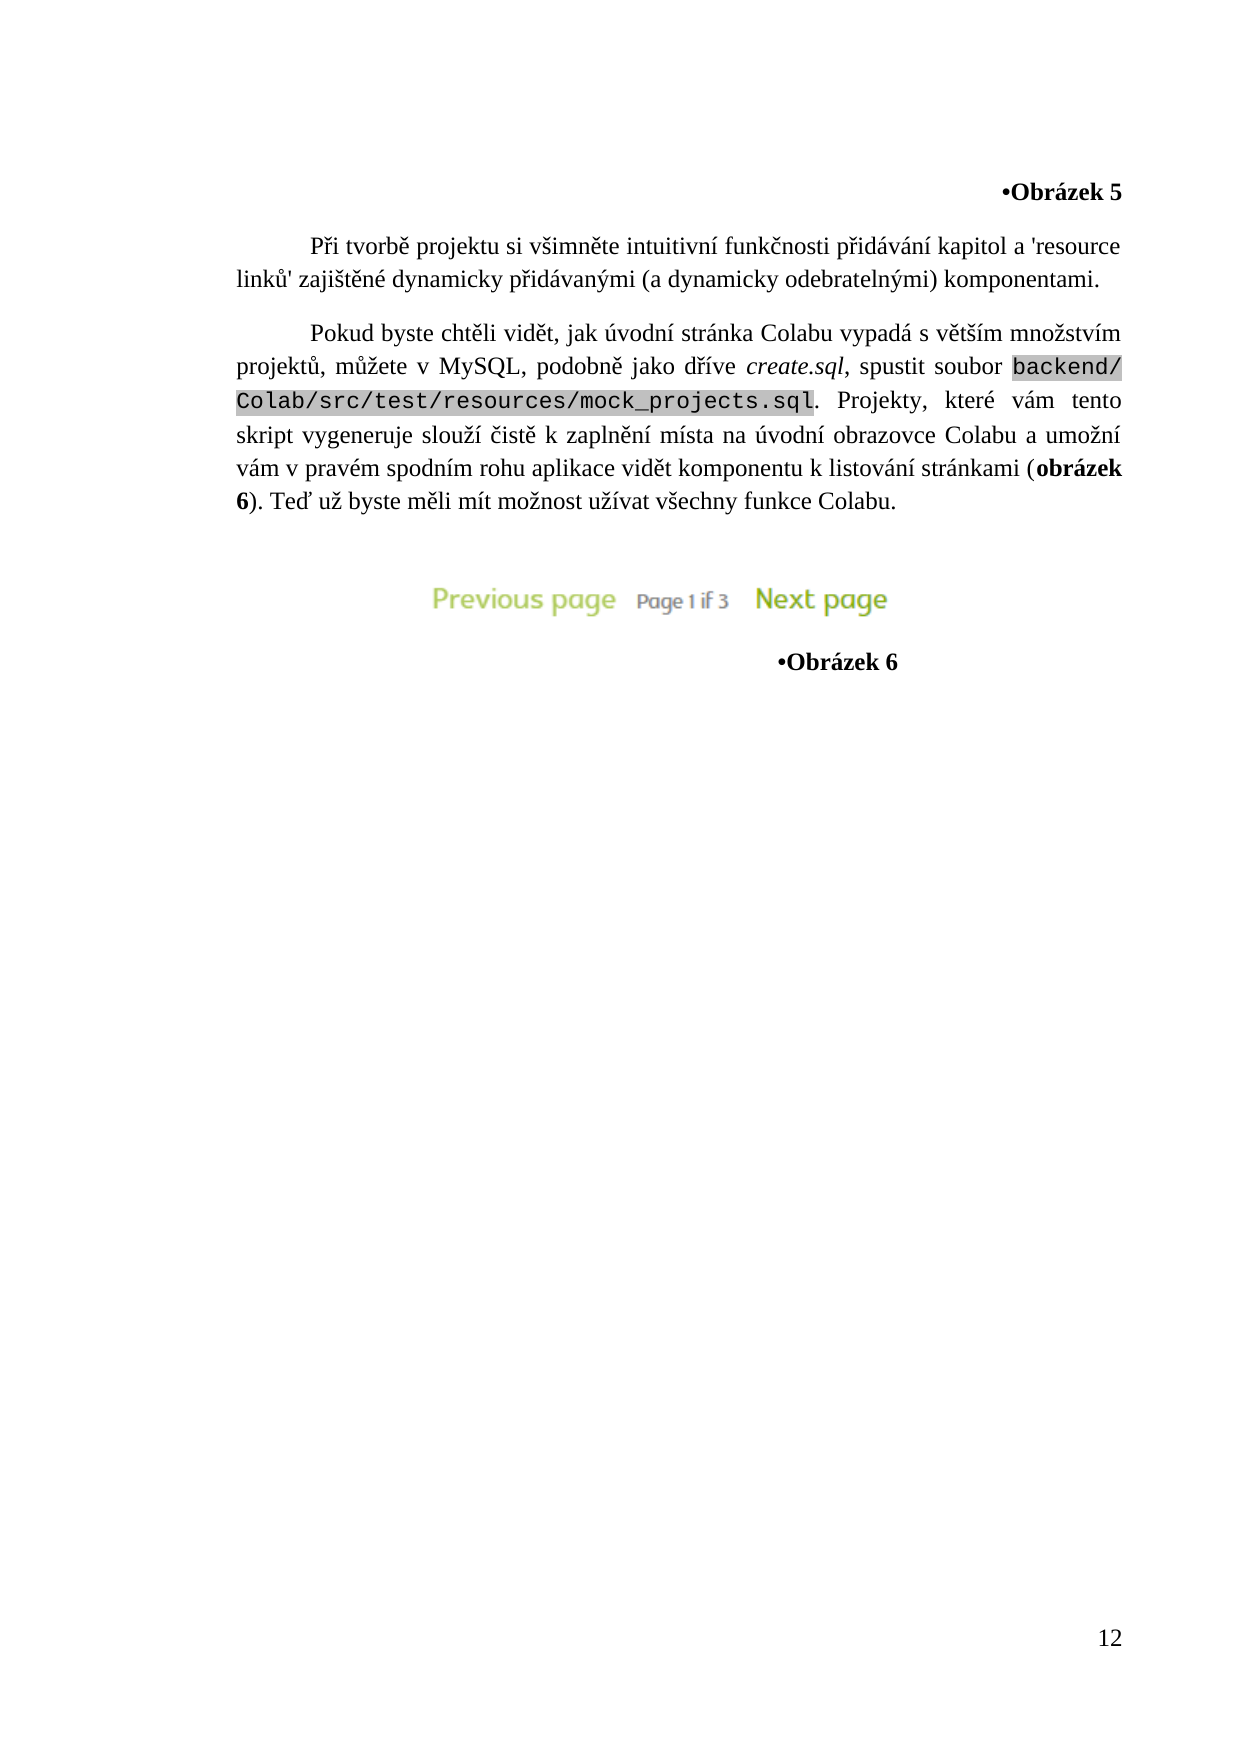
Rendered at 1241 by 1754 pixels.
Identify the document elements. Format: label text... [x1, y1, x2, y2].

text •Obrázek 5 [236, 177, 1122, 206]
text Pokud byste chtěli vidět, jak úvodní stránka Colabu vypadá s větším množstvím projektů, můžete v MySQL, podobně jako dříve create.sql, spustit soubor backend/ Colab/src/test/resources/mock_projects.sql. Projekty, které vám tento skript vygeneruje slouží čistě k zaplnění místa na úvodní obrazovce Colabu a umožní vám v pravém spodním rohu aplikace vidět komponentu k listování stránkami (obrázek 6). Teď už byste měli mít možnost užívat všechny funkce Colabu. [236, 318, 1122, 515]
text •Obrázek 6 [236, 647, 1122, 676]
picture [406, 557, 919, 640]
text Při tvorbě projektu si všimněte intuitivní funkčnosti přidávání kapitol a 'resource linků' zajištěné dynamicky přidávanými (a dynamicky odebratelnými) komponentami. [236, 231, 1122, 293]
